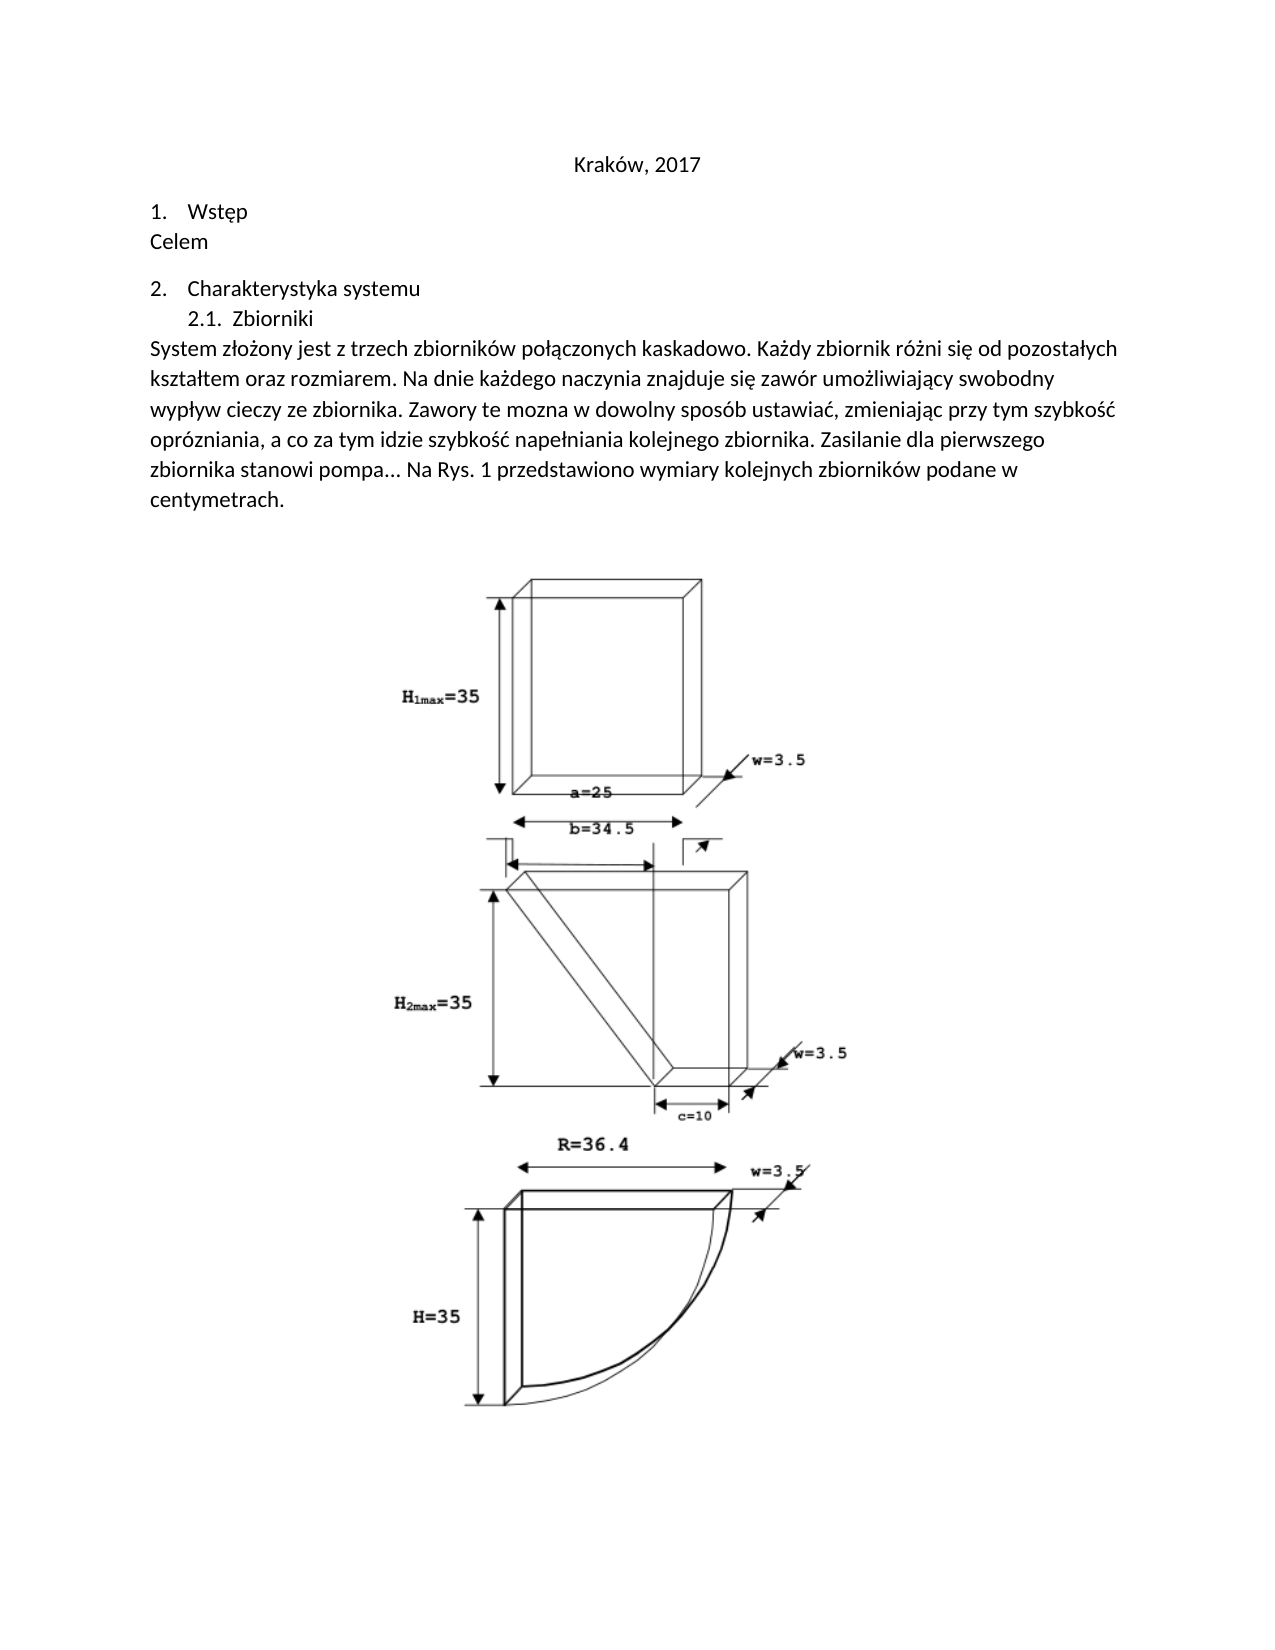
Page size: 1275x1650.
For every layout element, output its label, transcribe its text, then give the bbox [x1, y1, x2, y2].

text Kraków, 2017 [150, 150, 1125, 178]
text Celem [150, 227, 1125, 255]
list Wstęp [150, 197, 1125, 225]
list Charakterystyka systemu [150, 274, 1125, 302]
picture [337, 532, 877, 1422]
list Zbiorniki [187, 304, 1125, 332]
text System złożony jest z trzech zbiorników połączonych kaskadowo. Każdy zbiornik różni się od pozostałych kształtem oraz rozmiarem. Na dnie każdego naczynia znajduje się zawór umożliwiający swobodny wypływ cieczy ze zbiornika. Zawory te mozna w dowolny sposób ustawiać, zmieniając przy tym szybkość oprózniania, a co za tym idzie szybkość napełniania kolejnego zbiornika. Zasilanie dla pierwszego zbiornika stanowi pompa... Na Rys. 1 przedstawiono wymiary kolejnych zbiorników podane w centymetrach. [150, 334, 1125, 513]
